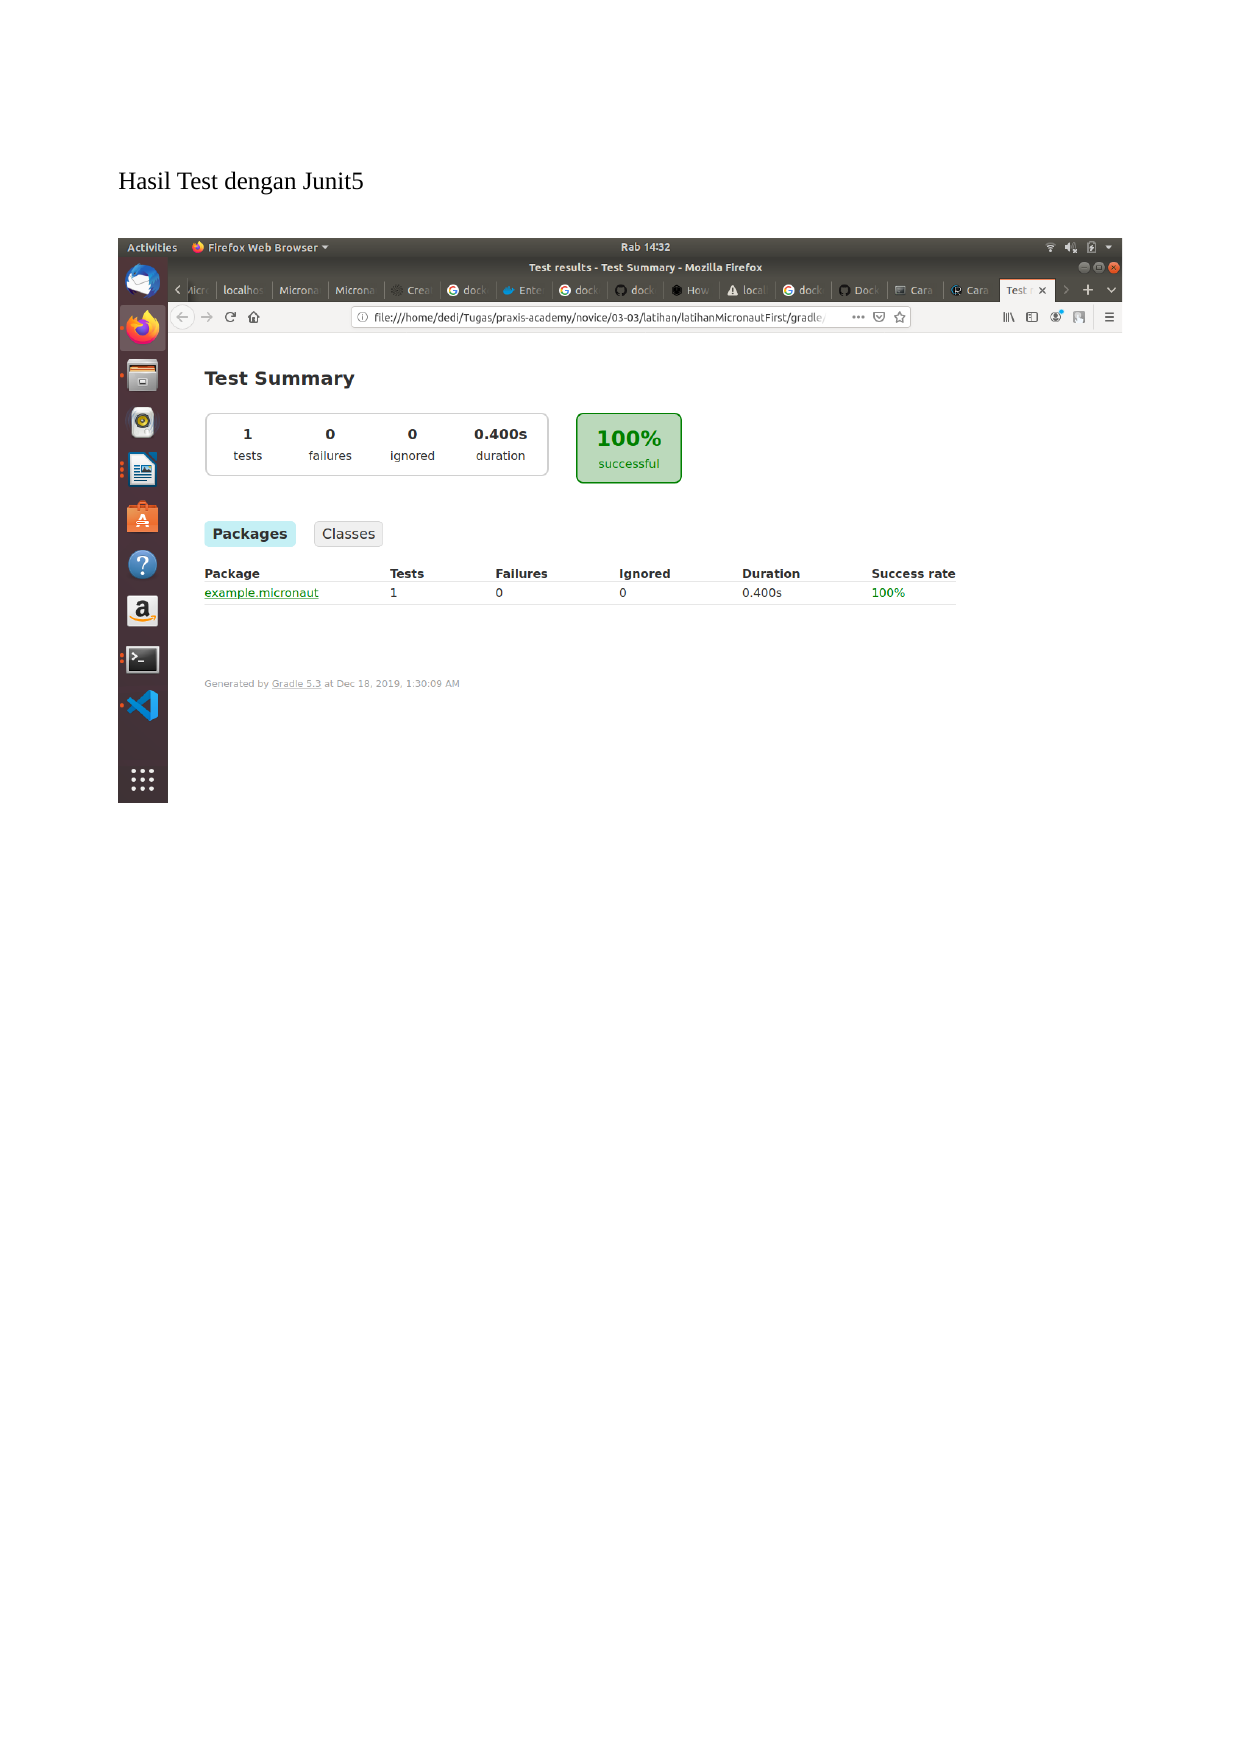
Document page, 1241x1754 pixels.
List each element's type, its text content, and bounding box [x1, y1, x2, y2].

text Hasil Test dengan Junit5 [118, 166, 1122, 194]
picture [118, 238, 1123, 803]
